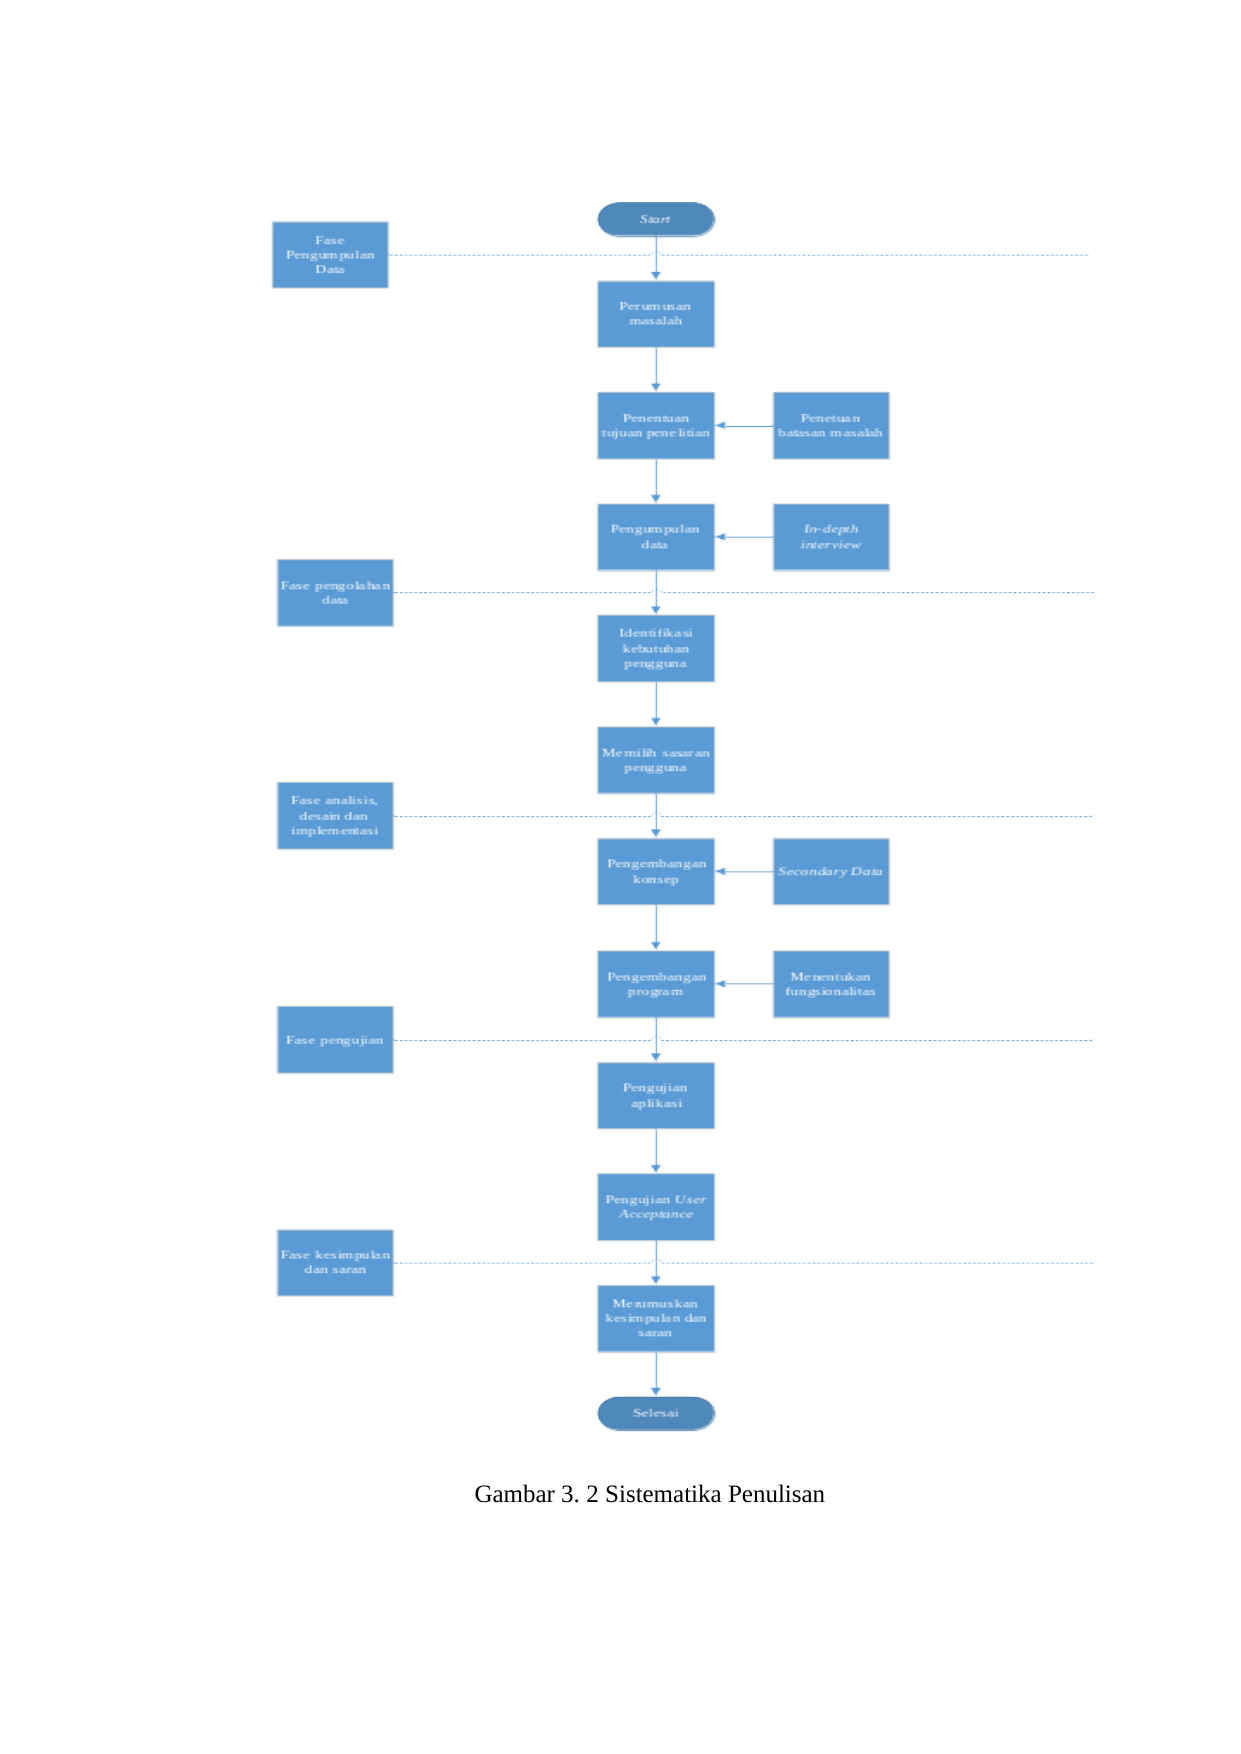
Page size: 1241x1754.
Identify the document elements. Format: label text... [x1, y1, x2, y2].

text Gambar 3. 2 Sistematika Penulisan [236, 1479, 1063, 1508]
